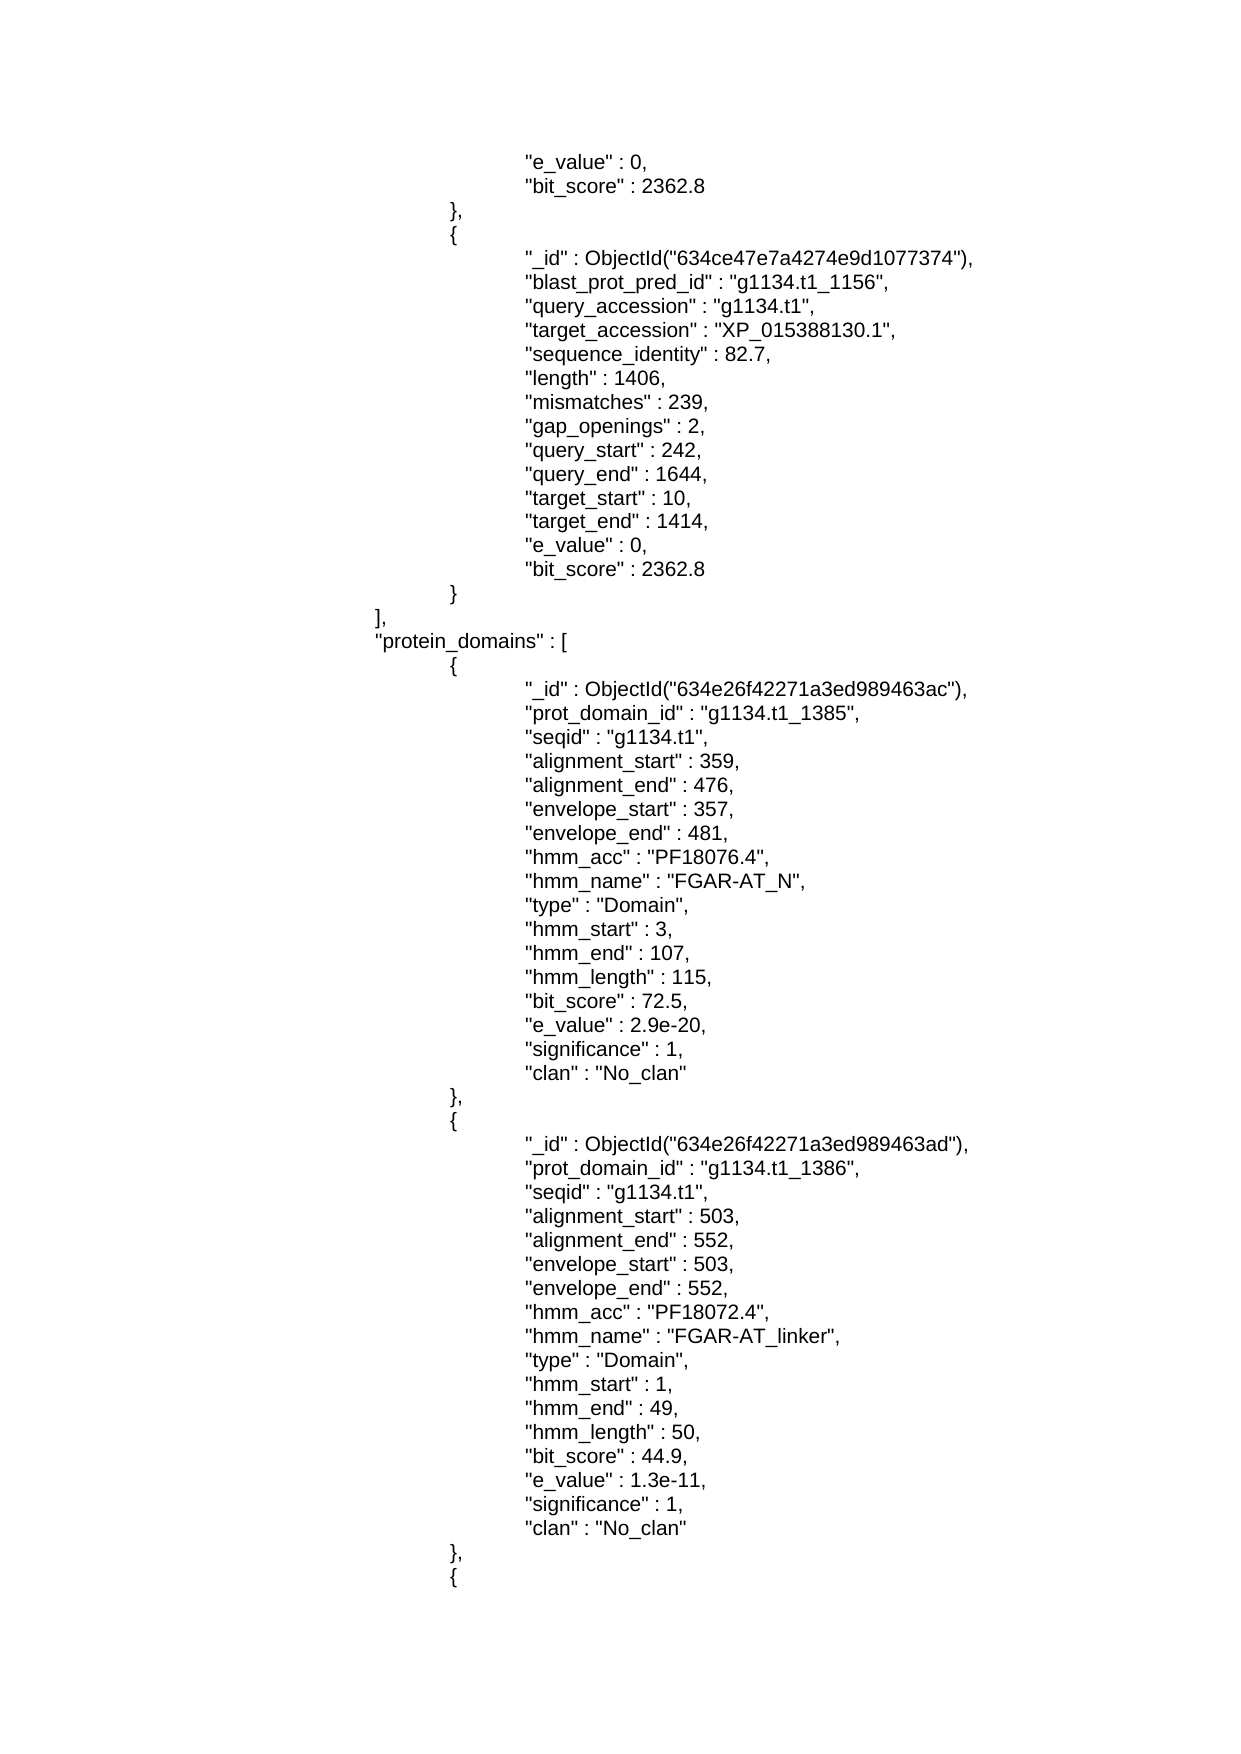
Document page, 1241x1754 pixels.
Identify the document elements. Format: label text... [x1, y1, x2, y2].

text "bit_score" : 44.9, [300, 1444, 1090, 1468]
text "e_value" : 0, [300, 150, 1090, 174]
text "bit_score" : 72.5, [300, 988, 1090, 1012]
text "prot_domain_id" : "g1134.t1_1385", [300, 701, 1090, 725]
text "_id" : ObjectId("634e26f42271a3ed989463ac"), [300, 677, 1090, 701]
text "target_accession" : "XP_015388130.1", [300, 318, 1090, 342]
text "prot_domain_id" : "g1134.t1_1386", [300, 1156, 1090, 1180]
text "sequence_identity" : 82.7, [300, 342, 1090, 366]
text }, [300, 1539, 1090, 1563]
text "_id" : ObjectId("634ce47e7a4274e9d1077374"), [300, 246, 1090, 270]
text } [300, 581, 1090, 605]
text "type" : "Domain", [300, 893, 1090, 917]
text "hmm_acc" : "PF18076.4", [300, 845, 1090, 869]
text "e_value" : 1.3e-11, [300, 1468, 1090, 1492]
text "e_value" : 2.9e-20, [300, 1012, 1090, 1036]
text "query_end" : 1644, [300, 461, 1090, 485]
text "significance" : 1, [300, 1492, 1090, 1516]
text "protein_domains" : [ [300, 629, 1090, 653]
text { [300, 1108, 1090, 1132]
text "e_value" : 0, [300, 533, 1090, 557]
text "_id" : ObjectId("634e26f42271a3ed989463ad"), [300, 1132, 1090, 1156]
text "hmm_acc" : "PF18072.4", [300, 1300, 1090, 1324]
text "target_start" : 10, [300, 485, 1090, 509]
text "hmm_end" : 107, [300, 941, 1090, 964]
text "hmm_length" : 50, [300, 1420, 1090, 1444]
text "gap_openings" : 2, [300, 413, 1090, 437]
text "envelope_end" : 552, [300, 1276, 1090, 1300]
text "hmm_start" : 3, [300, 917, 1090, 941]
text "significance" : 1, [300, 1036, 1090, 1060]
text "alignment_end" : 476, [300, 773, 1090, 797]
text "bit_score" : 2362.8 [300, 557, 1090, 581]
text }, [300, 198, 1090, 222]
text "blast_prot_pred_id" : "g1134.t1_1156", [300, 270, 1090, 294]
text "alignment_end" : 552, [300, 1228, 1090, 1252]
text "length" : 1406, [300, 366, 1090, 389]
text "hmm_name" : "FGAR-AT_N", [300, 869, 1090, 893]
text "hmm_length" : 115, [300, 964, 1090, 988]
text "clan" : "No_clan" [300, 1516, 1090, 1539]
text ], [300, 605, 1090, 629]
text { [300, 222, 1090, 246]
text "target_end" : 1414, [300, 509, 1090, 533]
text "hmm_end" : 49, [300, 1396, 1090, 1420]
text }, [300, 1084, 1090, 1108]
text "mismatches" : 239, [300, 389, 1090, 413]
text "alignment_start" : 503, [300, 1204, 1090, 1228]
text "envelope_start" : 503, [300, 1252, 1090, 1276]
text "hmm_name" : "FGAR-AT_linker", [300, 1324, 1090, 1348]
text "alignment_start" : 359, [300, 749, 1090, 773]
text "hmm_start" : 1, [300, 1372, 1090, 1396]
text "envelope_end" : 481, [300, 821, 1090, 845]
text "bit_score" : 2362.8 [300, 174, 1090, 198]
text "envelope_start" : 357, [300, 797, 1090, 821]
text "seqid" : "g1134.t1", [300, 1180, 1090, 1204]
text "clan" : "No_clan" [300, 1060, 1090, 1084]
text "query_start" : 242, [300, 437, 1090, 461]
text { [300, 653, 1090, 677]
text { [300, 1563, 1090, 1587]
text "query_accession" : "g1134.t1", [300, 294, 1090, 318]
text "seqid" : "g1134.t1", [300, 725, 1090, 749]
text "type" : "Domain", [300, 1348, 1090, 1372]
